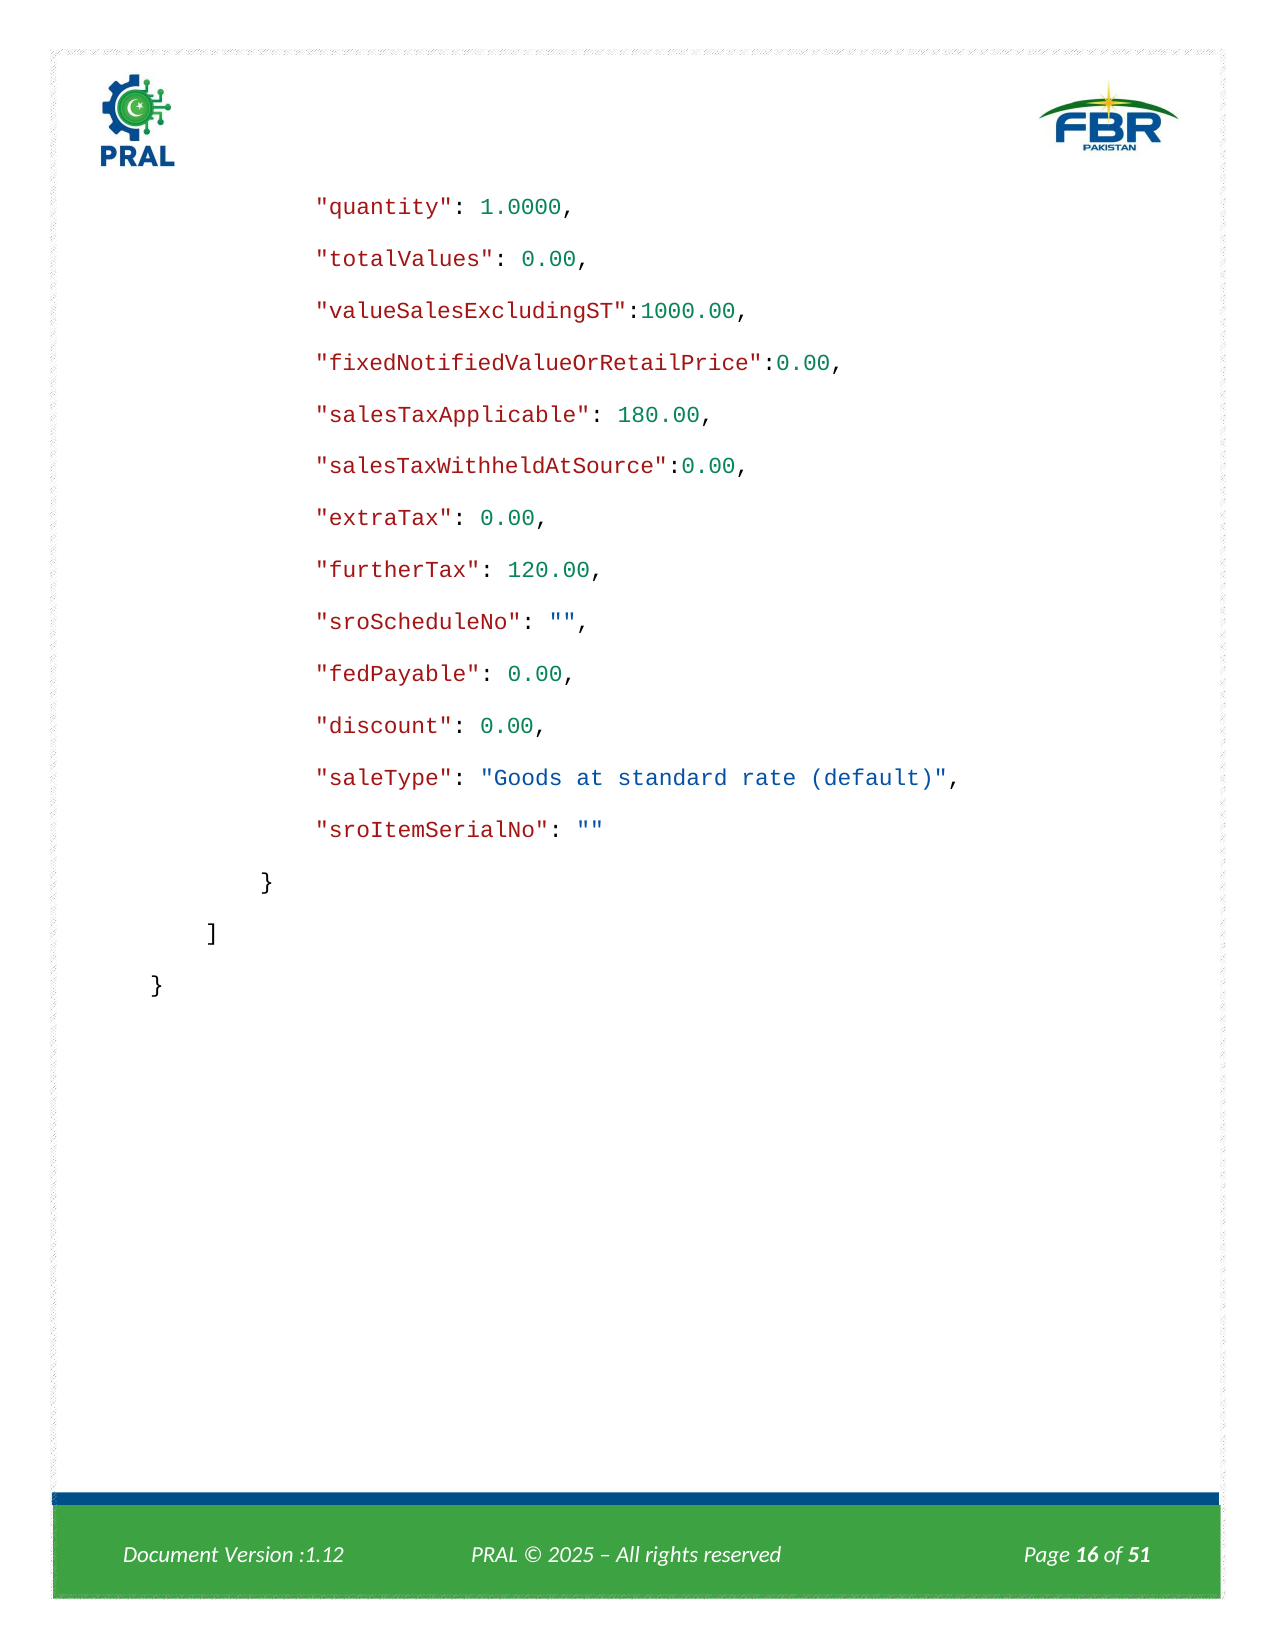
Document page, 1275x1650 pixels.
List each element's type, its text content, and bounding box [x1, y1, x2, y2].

text Document Version :1.12 PRAL © 2025 – All rights reserved Page 16 of 51 [123, 1540, 1200, 1568]
text "quantity": 1.0000, [315, 196, 1200, 222]
picture [50, 49, 1226, 1600]
text "totalValues": 0.00, "valueSalesExcludingST":1000.00, "fixedNotifiedValueOrRetailPrice":0.00, "salesTaxApplicable": 180.00, "salesTaxWithheldAtSource":0.00, "extraTax": 0.00, [315, 247, 849, 533]
text } [260, 870, 1200, 896]
text "discount": 0.00, [315, 714, 1200, 740]
text "saleType": "Goods at standard rate (default)", "sroItemSerialNo": "" [315, 766, 1200, 844]
text ] [205, 922, 1200, 948]
text "furtherTax": 120.00, "sroScheduleNo": "", "fedPayable": 0.00, [315, 559, 643, 688]
text } [150, 974, 1200, 1000]
